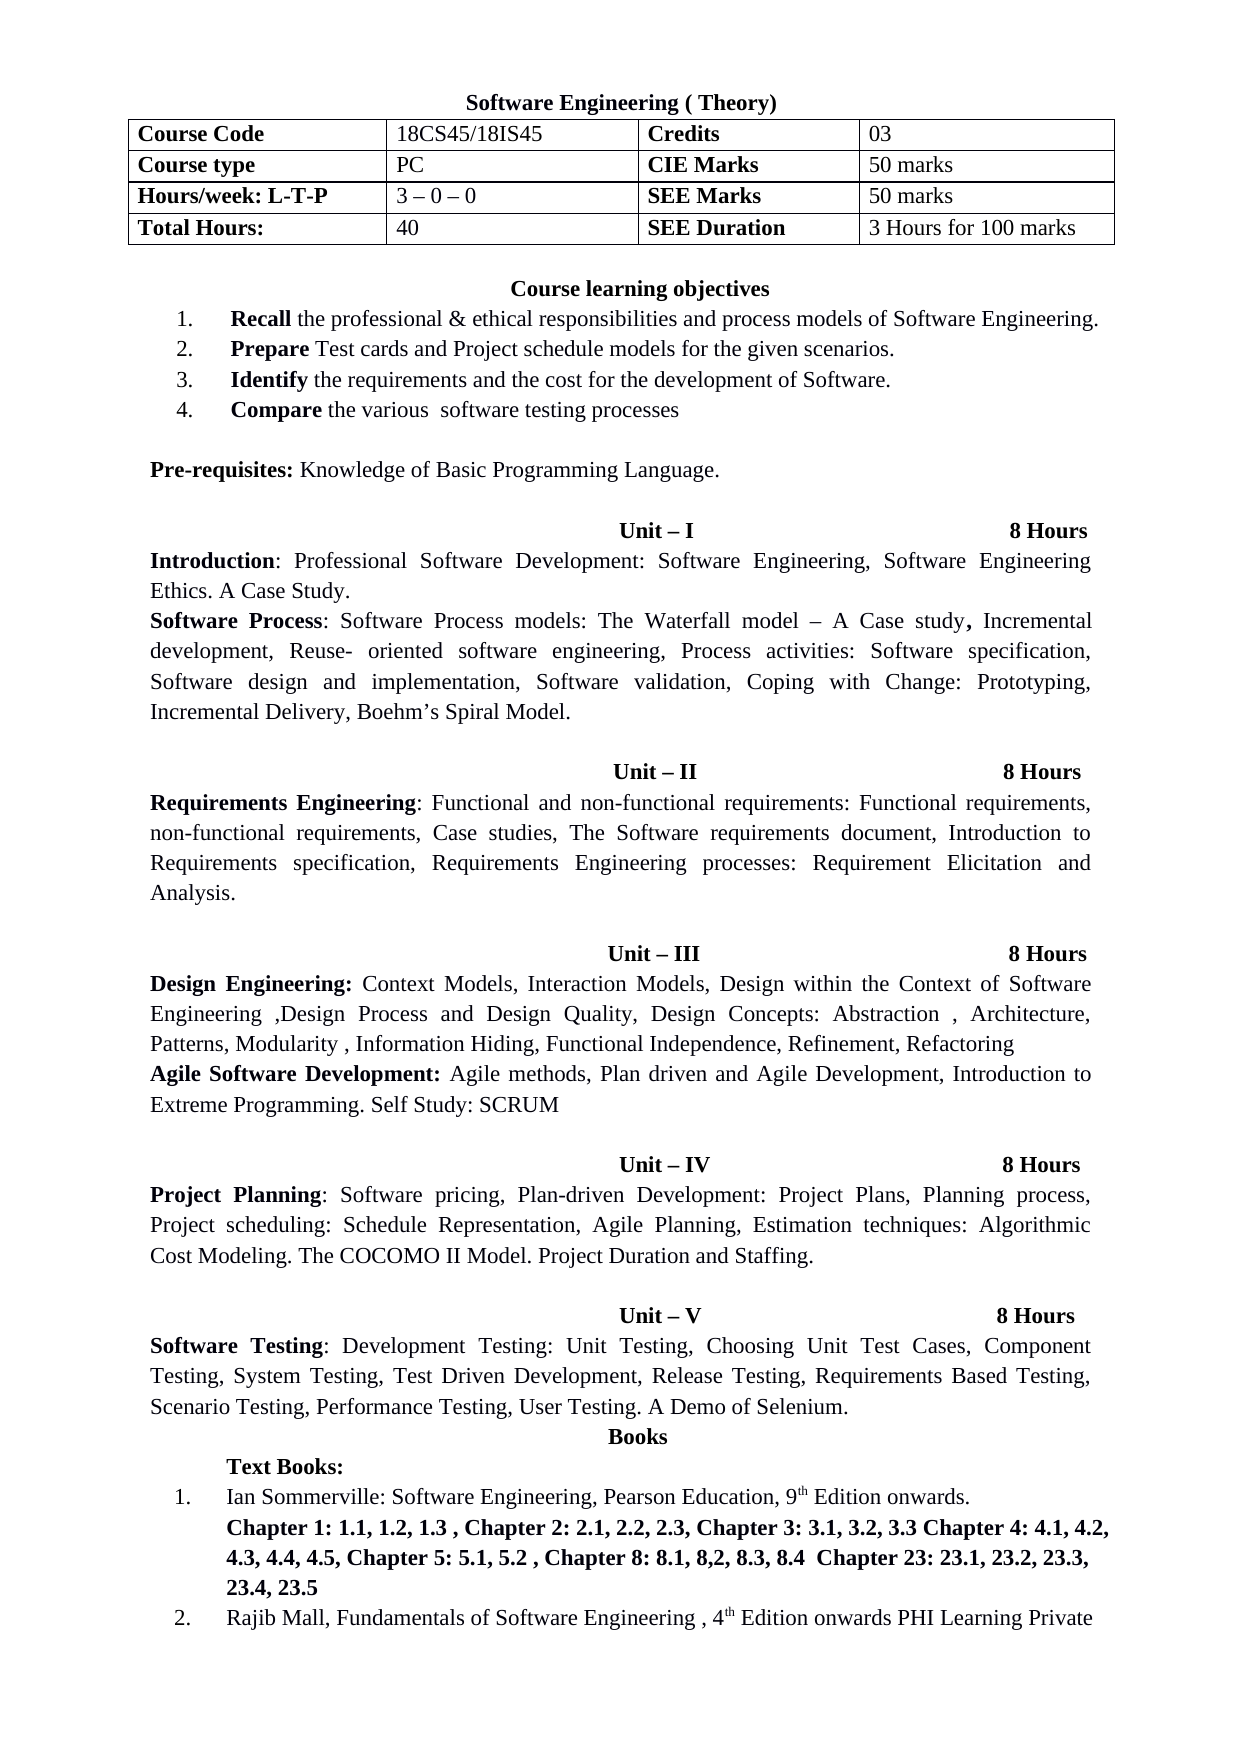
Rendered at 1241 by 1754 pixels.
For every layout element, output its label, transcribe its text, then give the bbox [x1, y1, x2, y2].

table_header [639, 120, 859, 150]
text Software Engineering ( Theory) [150, 89, 1092, 115]
text Software Testing: Development Testing: Unit Testing, Choosing Unit Test Cases, Component Testing, System Testing, Test Driven Development, Release Testing, Requirements Based Testing, Scenario Testing, Performance Testing, User Testing. A Demo of Selenium. [150, 1332, 1092, 1419]
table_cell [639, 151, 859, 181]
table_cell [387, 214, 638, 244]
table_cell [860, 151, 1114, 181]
text Unit – III 8 Hours [150, 940, 1092, 966]
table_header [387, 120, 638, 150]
text Unit – I 8 Hours [150, 517, 1092, 543]
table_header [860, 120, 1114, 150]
text Unit – IV 8 Hours [150, 1151, 1092, 1177]
text Introduction: Professional Software Development: Software Engineering, Software Engineering Ethics. A Case Study. [150, 547, 1092, 603]
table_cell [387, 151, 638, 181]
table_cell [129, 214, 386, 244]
text Agile Software Development: Agile methods, Plan driven and Agile Development, Introduction to Extreme Programming. Self Study: SCRUM [150, 1061, 1092, 1117]
text Unit – V 8 Hours [150, 1302, 1092, 1328]
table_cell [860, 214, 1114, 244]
text Design Engineering: Context Models, Interaction Models, Design within the Context of Software Engineering ,Design Process and Design Quality, Design Concepts: Abstraction , Architecture, Patterns, Modularity , Information Hiding, Functional Independence, Refinement, Refactoring [150, 970, 1092, 1057]
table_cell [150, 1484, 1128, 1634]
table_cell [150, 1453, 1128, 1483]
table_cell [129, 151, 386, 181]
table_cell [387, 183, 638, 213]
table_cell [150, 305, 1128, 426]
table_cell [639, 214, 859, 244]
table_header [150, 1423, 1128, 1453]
text Project Planning: Software pricing, Plan-driven Development: Project Plans, Planning process, Project scheduling: Schedule Representation, Agile Planning, Estimation techniques: Algorithmic Cost Modeling. The COCOMO II Model. Project Duration and Staffing. [150, 1181, 1092, 1268]
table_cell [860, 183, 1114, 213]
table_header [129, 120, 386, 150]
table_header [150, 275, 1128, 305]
text Pre-requisites: Knowledge of Basic Programming Language. [150, 456, 1092, 483]
text Software Process: Software Process models: The Waterfall model – A Case study, Incremental development, Reuse- oriented software engineering, Process activities: Software specification, Software design and implementation, Software validation, Coping with Change: Prototyping, Incremental Delivery, Boehm’s Spiral Model. [150, 607, 1092, 724]
text Unit – II 8 Hours [150, 758, 1092, 785]
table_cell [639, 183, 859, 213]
text Requirements Engineering: Functional and non-functional requirements: Functional requirements, non-functional requirements, Case studies, The Software requirements document, Introduction to Requirements specification, Requirements Engineering processes: Requirement Elicitation and Analysis. [150, 789, 1092, 906]
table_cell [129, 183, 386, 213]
